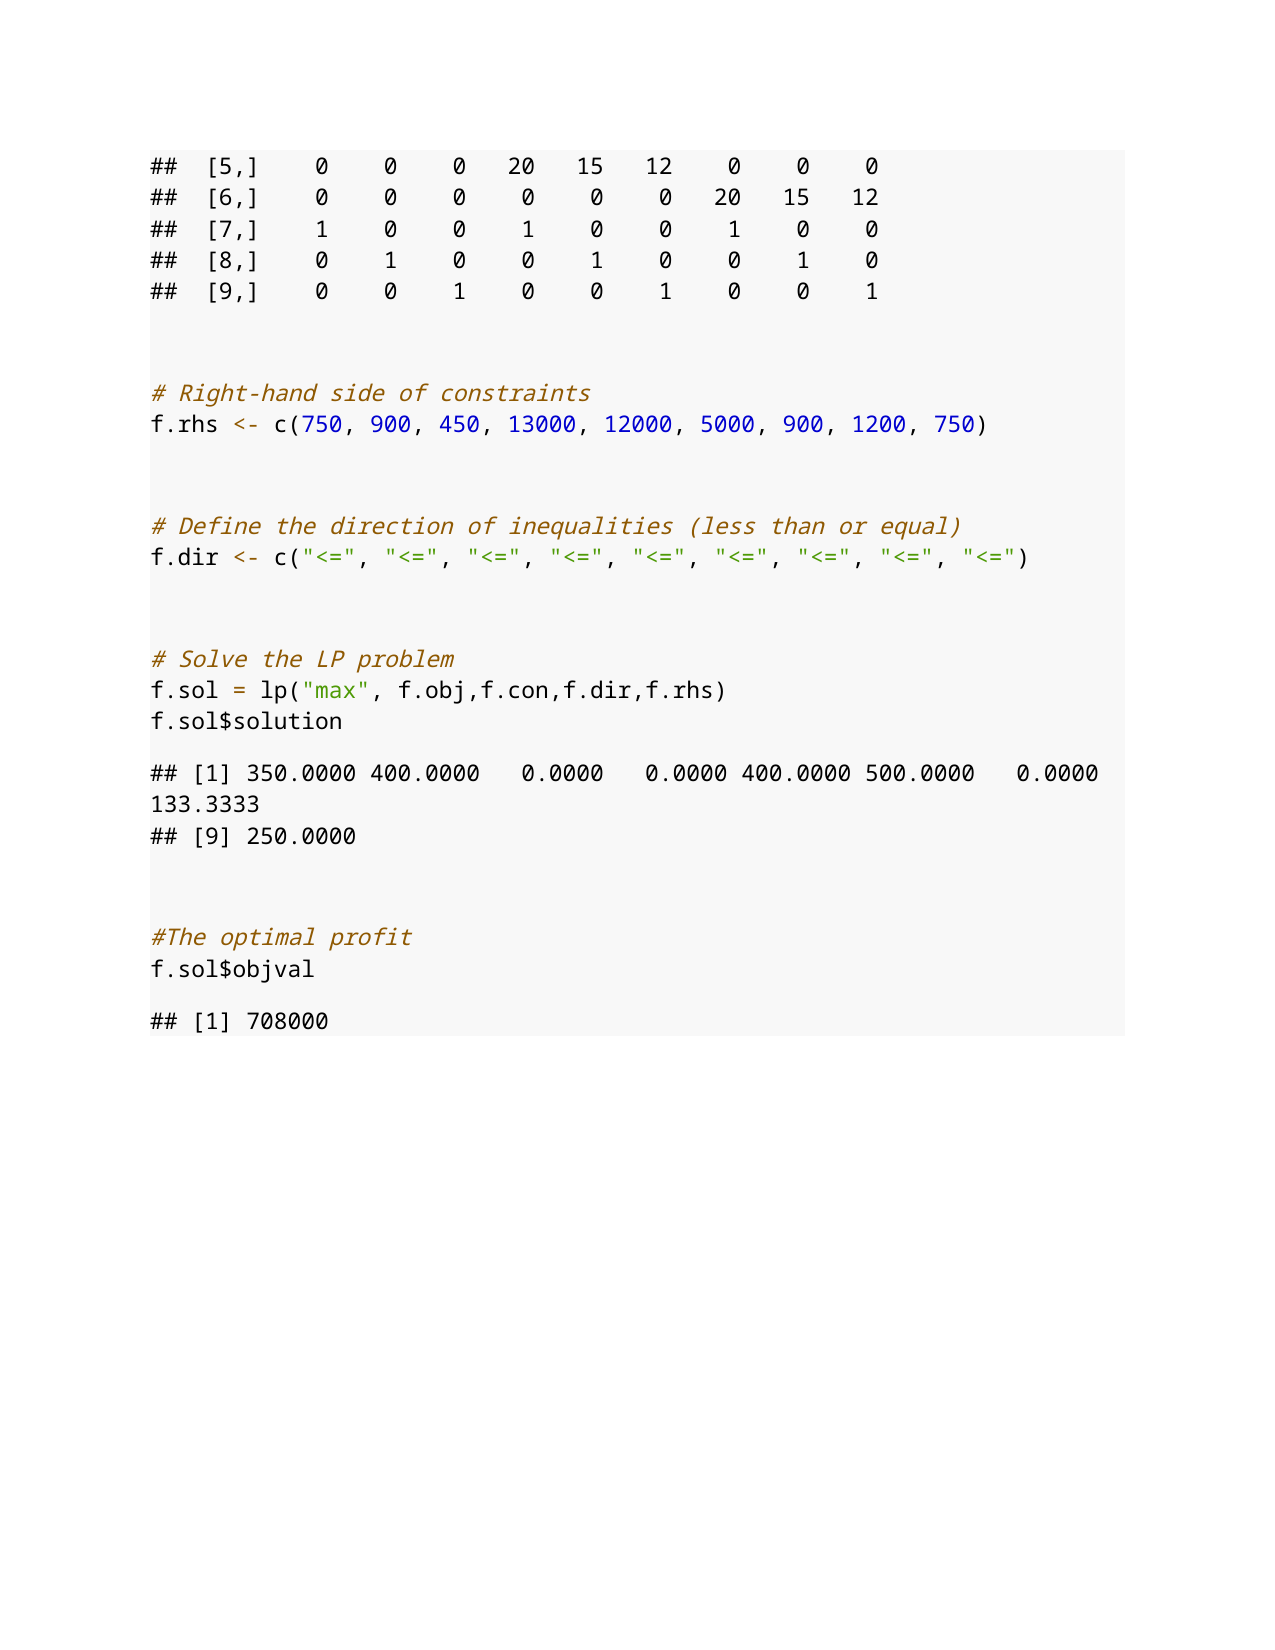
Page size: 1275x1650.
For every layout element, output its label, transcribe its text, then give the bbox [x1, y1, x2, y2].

text # Define the direction of inequalities (less than or equal) f.dir <- c("<=", "<=", "<=", "<=", "<=", "<=", "<=", "<=", "<=") [150, 509, 1125, 572]
text ## [1] 350.0000 400.0000 0.0000 0.0000 400.0000 500.0000 0.0000 133.3333 ## [9] 250.0000 [150, 757, 1125, 851]
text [150, 150, 1125, 306]
text # Right-hand side of constraints f.rhs <- c(750, 900, 450, 13000, 12000, 5000, 900, 1200, 750) [590, 377, 1125, 439]
text #The optimal profit f.sol$objval [150, 921, 1125, 984]
text ## [1] 708000 [150, 1004, 1125, 1036]
text # Solve the LP problem f.sol = lp("max", f.obj,f.con,f.dir,f.rhs) f.sol$solution [150, 642, 1125, 736]
